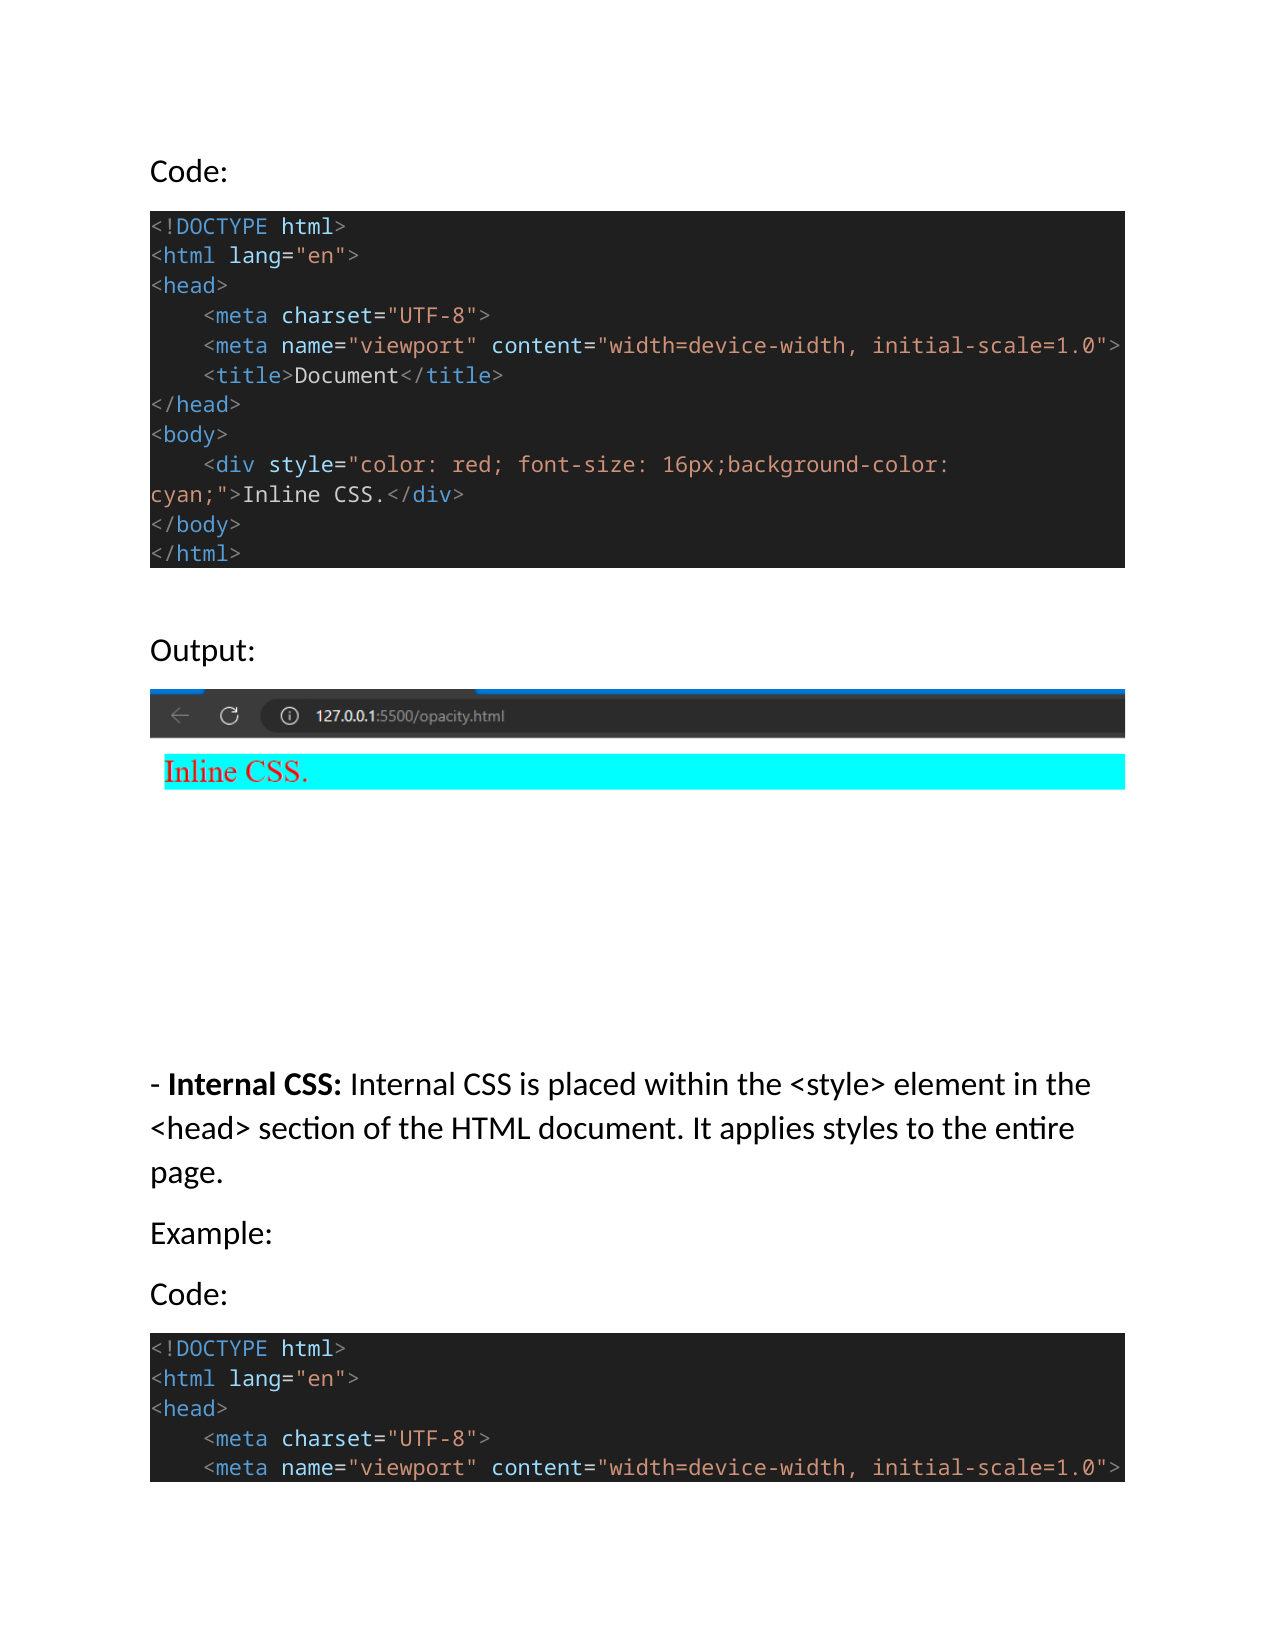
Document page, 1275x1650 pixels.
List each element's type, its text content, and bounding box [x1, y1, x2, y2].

picture [150, 689, 1125, 1045]
text <body> [150, 419, 1125, 449]
text <div style="color: red; font-size: 16px;background-color: cyan;">Inline CSS.</div> [150, 449, 1125, 508]
text <html lang="en"> [150, 1363, 1125, 1393]
text <!DOCTYPE html> [150, 1333, 1125, 1363]
text Code: [150, 1272, 1125, 1313]
text Code: [150, 150, 1125, 191]
text Output: [150, 629, 1125, 669]
text <meta charset="UTF-8"> [150, 1422, 1125, 1452]
text <meta name="viewport" content="width=device-width, initial-scale=1.0"> [150, 330, 1125, 359]
text <head> [150, 270, 1125, 300]
text </html> [150, 538, 1125, 568]
text <html lang="en"> [150, 240, 1125, 270]
text </head> [150, 389, 1125, 419]
text <title>Document</title> [150, 359, 1125, 389]
text <meta name="viewport" content="width=device-width, initial-scale=1.0"> [150, 1452, 1125, 1482]
text <meta charset="UTF-8"> [150, 300, 1125, 330]
text Example: [150, 1212, 1125, 1253]
text <head> [150, 1393, 1125, 1422]
text </body> [150, 508, 1125, 538]
text - Internal CSS: Internal CSS is placed within the <style> element in the <head> section of the HTML document. It applies styles to the entire page. [150, 1063, 1125, 1192]
text <!DOCTYPE html> [150, 211, 1125, 240]
